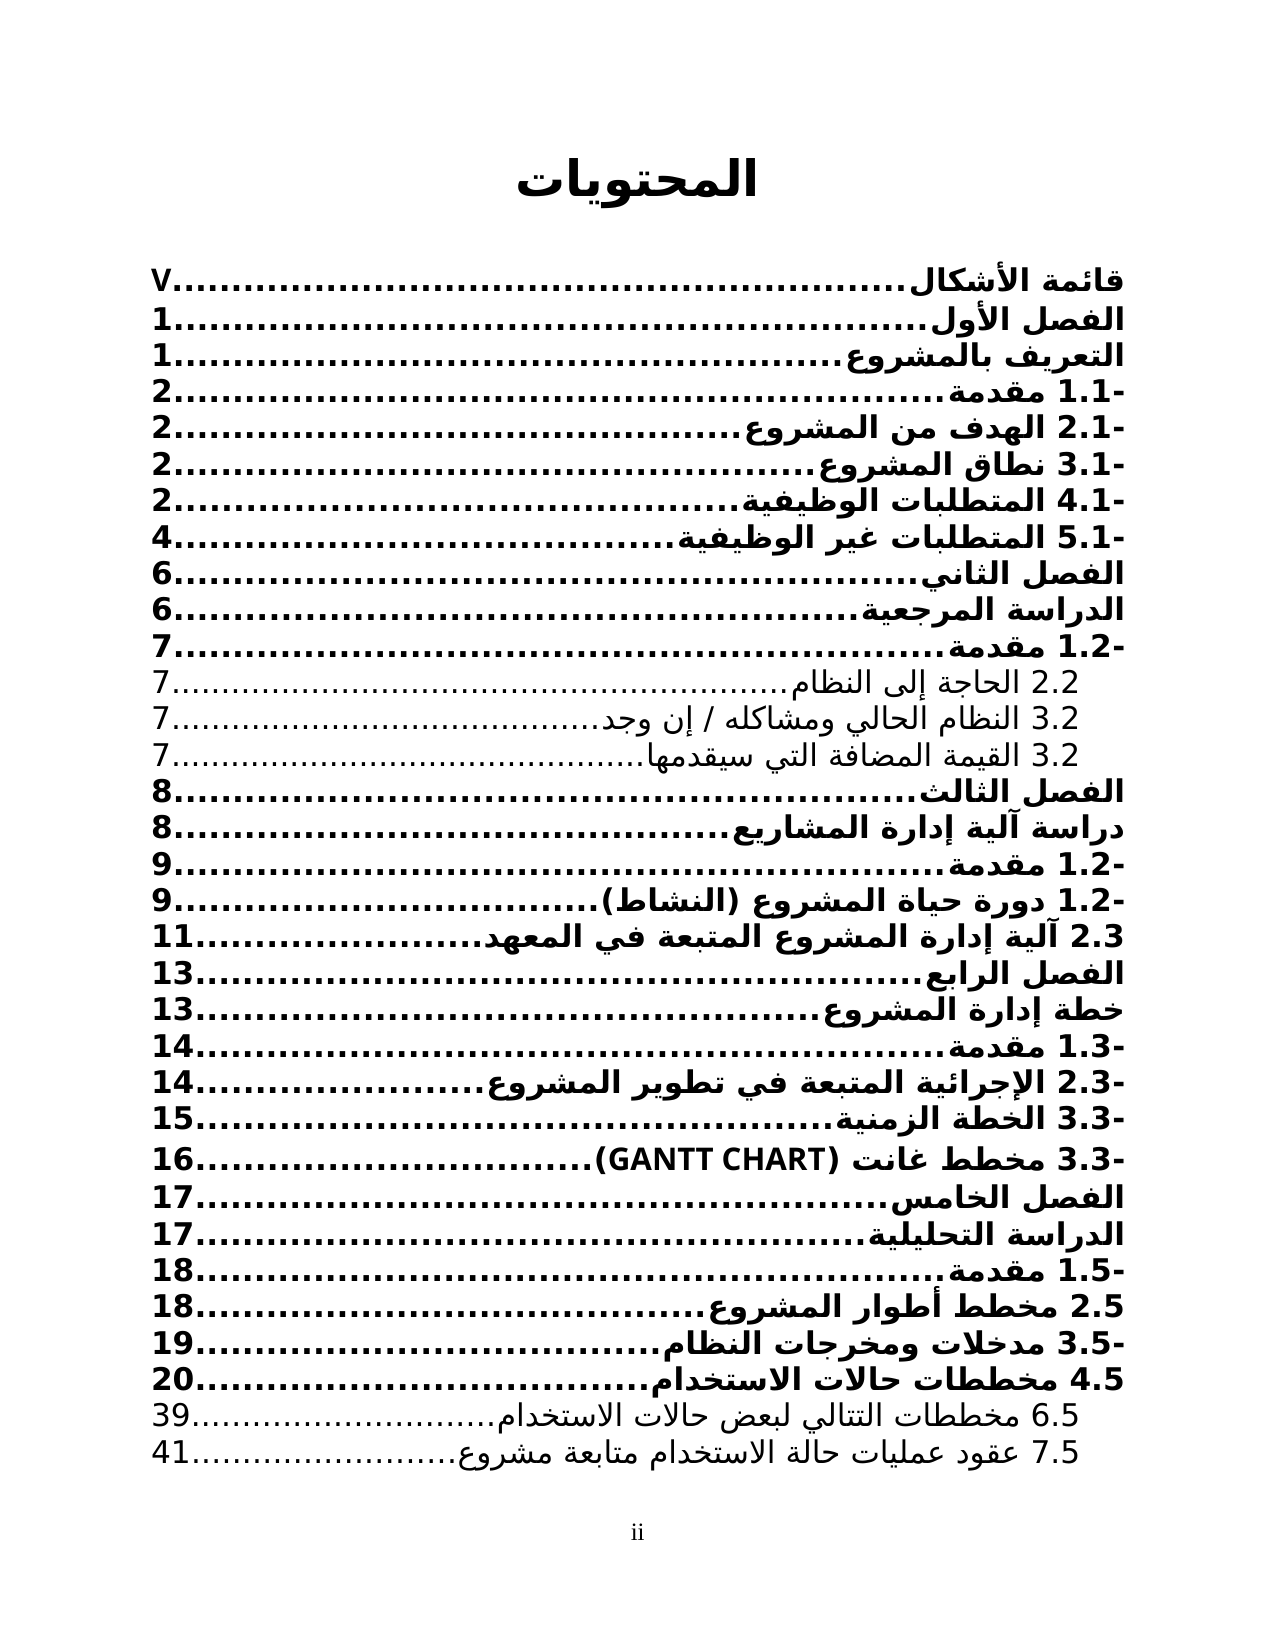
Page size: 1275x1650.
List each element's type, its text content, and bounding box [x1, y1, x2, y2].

text الفصل الأول 1 [150, 301, 1125, 337]
text خطة إدارة المشروع 13 [150, 992, 1125, 1028]
text -4.1 المتطلبات الوظيفية 2 [150, 483, 1125, 519]
text دراسة آلية إدارة المشاريع 8 [150, 810, 1125, 846]
text -1.2 دورة حياة المشروع (النشاط) 9 [150, 882, 1125, 919]
text الفصل الخامس 17 [150, 1179, 1125, 1216]
text -3.5 مدخلات ومخرجات النظام 19 [150, 1325, 1125, 1361]
text 7.5 عقود عمليات حالة الاستخدام متابعة مشروع 41 [150, 1434, 1125, 1470]
text -3.3 مخطط غانت (Gantt Chart) 16 [150, 1137, 1125, 1179]
text 4.5 مخططات حالات الاستخدام 20 [150, 1361, 1125, 1398]
text 3.2 القيمة المضافة التي سيقدمها 7 [150, 737, 1125, 773]
text -3.3 الخطة الزمنية 15 [150, 1101, 1125, 1137]
text 2.5 مخطط أطوار المشروع 18 [150, 1289, 1125, 1325]
text 6.5 مخططات التتالي لبعض حالات الاستخدام 39 [150, 1398, 1125, 1434]
text الدراسة التحليلية 17 [150, 1216, 1125, 1252]
text -5.1 المتطلبات غير الوظيفية 4 [150, 519, 1125, 555]
text 3.2 النظام الحالي ومشاكله / إن وجد 7 [150, 701, 1125, 737]
text الفصل الثالث 8 [150, 773, 1125, 810]
text الدراسة المرجعية 6 [150, 592, 1125, 628]
text -3.1 نطاق المشروع 2 [150, 446, 1125, 483]
text 2.3 آلية إدارة المشروع المتبعة في المعهد 11 [150, 919, 1125, 955]
text -1.2 مقدمة 7 [150, 628, 1125, 664]
text -1.3 مقدمة 14 [150, 1028, 1125, 1064]
text -1.2 مقدمة 9 [150, 846, 1125, 882]
text التعريف بالمشروع 1 [150, 337, 1125, 373]
text -1.1 مقدمة 2 [150, 373, 1125, 410]
text الفصل الثاني 6 [150, 555, 1125, 592]
text -2.3 الإجرائية المتبعة في تطوير المشروع 14 [150, 1064, 1125, 1101]
text 2.2 الحاجة إلى النظام 7 [150, 664, 1125, 701]
text المحتويات [150, 150, 1125, 208]
text -2.1 الهدف من المشروع 2 [150, 410, 1125, 446]
text قائمة الأشكال v [150, 258, 1125, 301]
text -1.5 مقدمة 18 [150, 1252, 1125, 1289]
text الفصل الرابع 13 [150, 955, 1125, 992]
